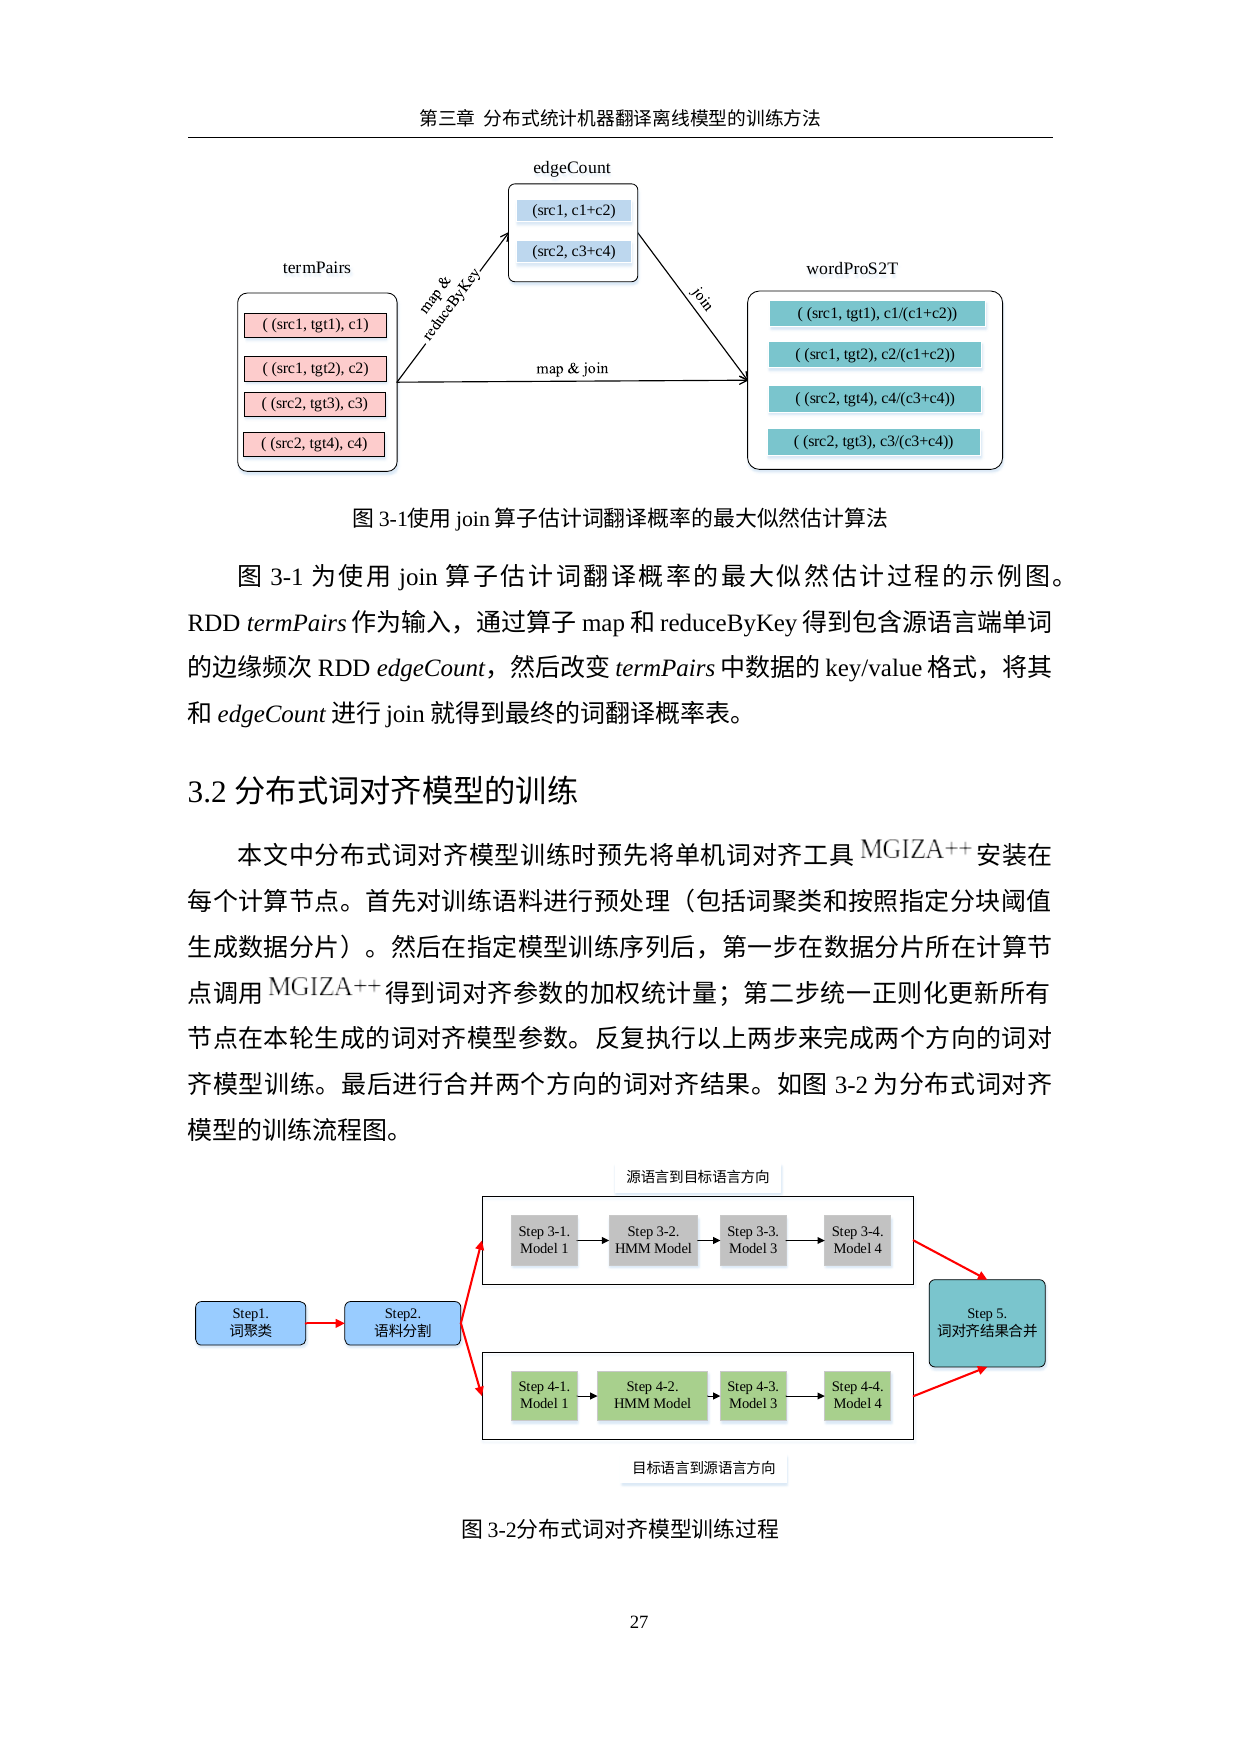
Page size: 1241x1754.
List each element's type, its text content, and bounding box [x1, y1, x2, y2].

text 本文中分布式词对齐模型训练时预先将单机词对齐工具安装在每个计算节点。首先对训练语料进行预处理（包括词聚类和按照指定分块阈值生成数据分片）。然后在指定模型训练序列后，第一步在数据分片所在计算节点调用得到词对齐参数的加权统计量；第二步统一正则化更新所有节点在本轮生成的词对齐模型参数。反复执行以上两步来完成两个方向的词对齐模型训练。最后进行合并两个方向的词对齐结果。如图3-2为分布式词对齐模型的训练流程图。 [187, 828, 1053, 1149]
text 图3-1使用join算子估计词翻译概率的最大似然估计算法 [187, 490, 1053, 536]
text 图3-1为使用join算子估计词翻译概率的最大似然估计过程的示例图。RDD termPairs作为输入，通过算子map和reduceByKey得到包含源语言端单词的边缘频次RDD edgeCount，然后改变termPairs中数据的key/value格式，将其和edgeCount进行join就得到最终的词翻译概率表。 [187, 548, 1053, 732]
text 图3-2分布式词对齐模型训练过程 [187, 1501, 1053, 1547]
list 3.2 分布式词对齐模型的训练 [187, 766, 1053, 811]
